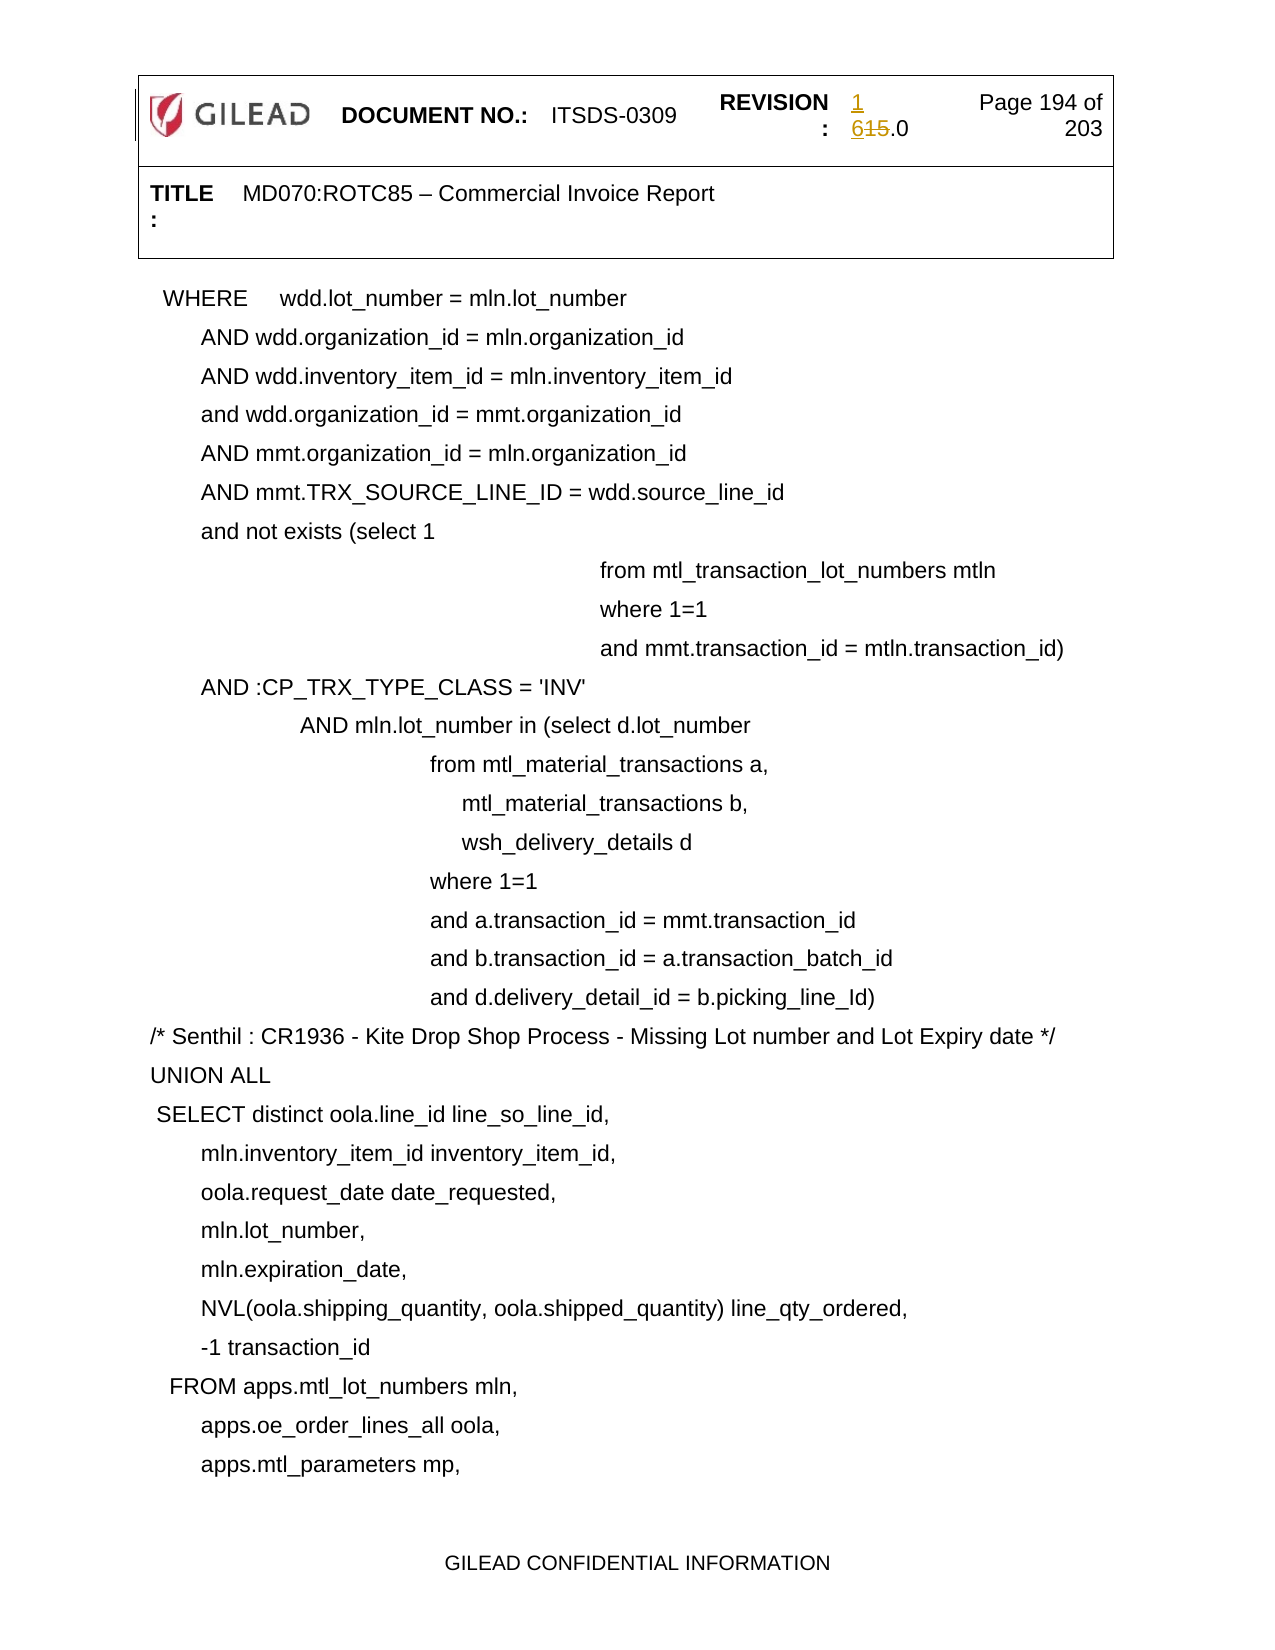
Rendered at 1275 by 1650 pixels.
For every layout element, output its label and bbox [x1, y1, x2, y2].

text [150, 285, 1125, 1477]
picture [150, 93, 310, 137]
